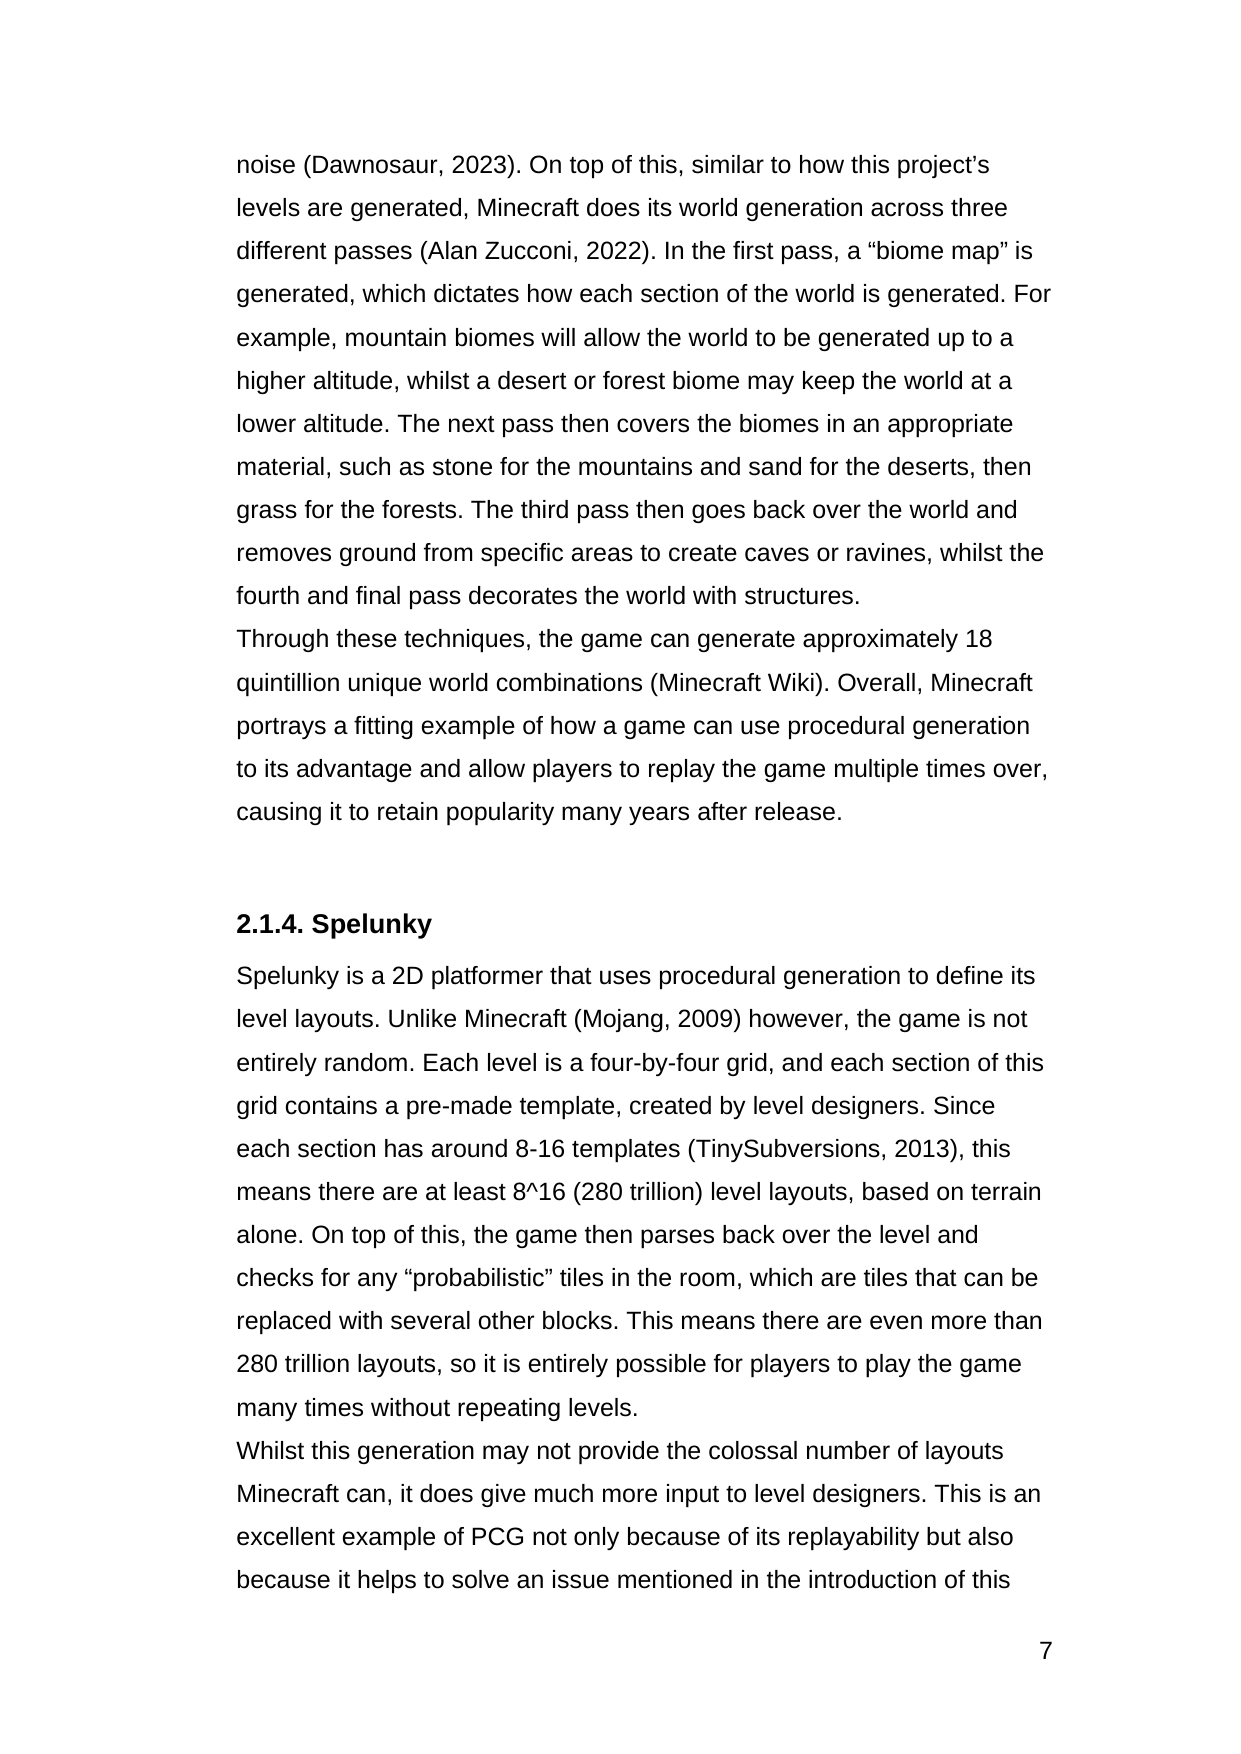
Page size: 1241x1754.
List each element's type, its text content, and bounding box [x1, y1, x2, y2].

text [236, 1436, 1053, 1594]
subtitle 2.1.4. Spelunky [236, 908, 1053, 939]
text Through these techniques, the game can generate approximately 18 quintillion unique world combinations (Minecraft Wiki). Overall, Minecraft portrays a fitting example of how a game can use procedural generation to its advantage and allow players to replay the game multiple times over, causing it to retain popularity many years after release. [236, 624, 1053, 826]
text Spelunky is a 2D platformer that uses procedural generation to define its level layouts. Unlike Minecraft (Mojang, 2009) however, the game is not entirely random. Each level is a four-by-four grid, and each section of this grid contains a pre-made template, created by level designers. Since each section has around 8-16 templates (TinySubversions, 2013), this means there are at least 8^16 (280 trillion) level layouts, based on terrain alone. On top of this, the game then parses back over the level and checks for any “probabilistic” tiles in the room, which are tiles that can be replaced with several other blocks. This means there are even more than 280 trillion layouts, so it is entirely possible for players to play the game many times without repeating levels. [236, 961, 1053, 1421]
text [236, 150, 1053, 610]
